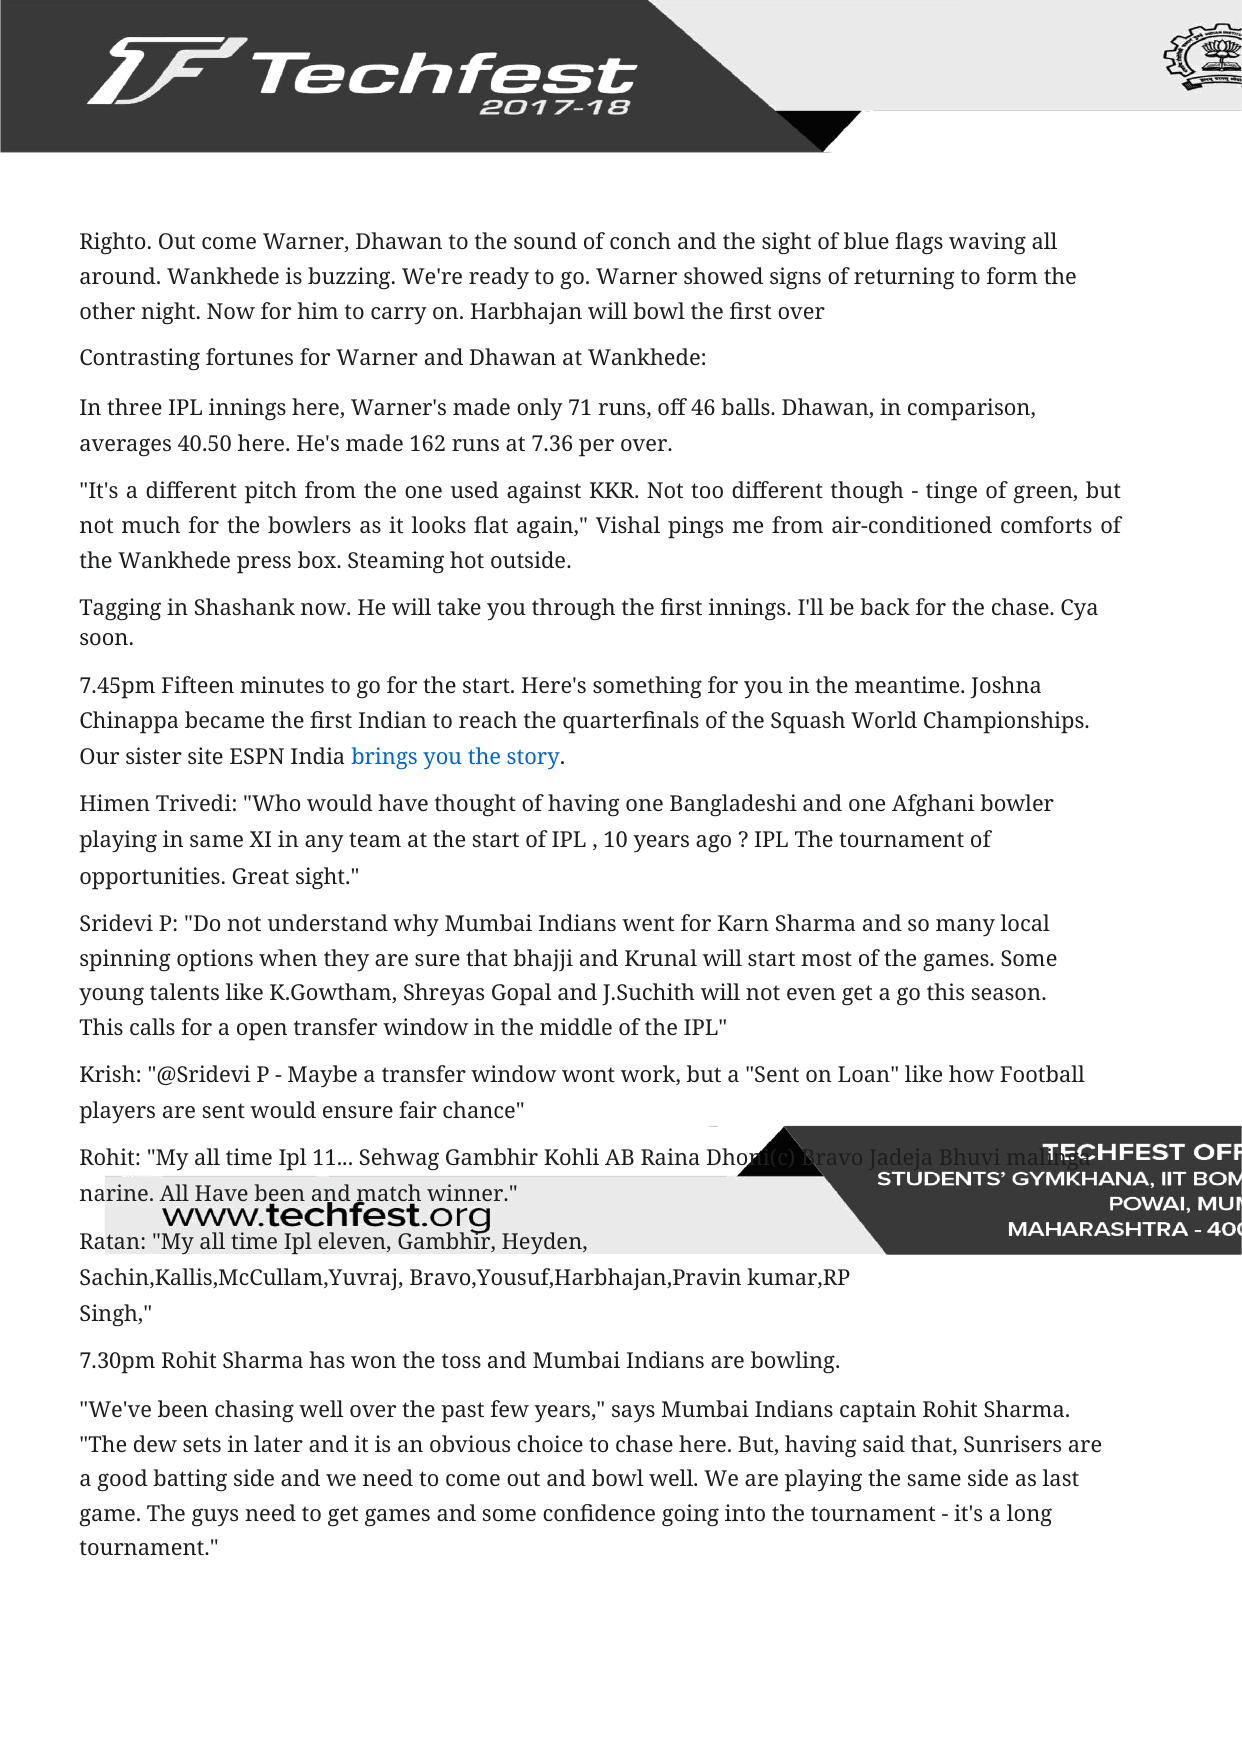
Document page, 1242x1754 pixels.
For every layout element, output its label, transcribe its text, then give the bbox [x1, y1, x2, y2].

text Himen Trivedi: "Who would have thought of having one Bangladeshi and one Afghani bowler playing in same XI in any team at the start of IPL , 10 years ago ? IPL The tournament of opportunities. Great sight." [79, 788, 1098, 891]
text Ratan: "My all time Ipl eleven, Gambhir, Heyden, Sachin,Kallis,McCullam,Yuvraj, Bravo,Yousuf,Harbhajan,Pravin kumar,RP Singh," [79, 1226, 869, 1328]
text Contrasting fortunes for Warner and Dhawan at Wankhede: [79, 342, 1127, 372]
picture [0, 0, 1242, 1527]
text Krish: "@Sridevi P - Maybe a transfer window wont work, but a "Sent on Loan" like how Football players are sent would ensure fair chance" [79, 1059, 1125, 1125]
text Tagging in Shashank now. He will take you through the first innings. I'll be back for the chase. Cya soon. [79, 592, 1127, 652]
text Righto. Out come Warner, Dhawan to the sound of conch and the sight of blue flags waving all around. Wankhede is buzzing. We're ready to go. Warner showed signs of returning to form the other night. Now for him to carry on. Harbhajan will bowl the first over [79, 226, 1119, 326]
text 7.45pm Fifteen minutes to go for the start. Here's something for you in the meantime. Joshna Chinappa became the first Indian to reach the quarterfinals of the Squash World Championships. Our sister site ESPN India brings you the story. [79, 670, 1121, 771]
text "We've been chasing well over the past few years," says Mumbai Indians captain Rohit Sharma. "The dew sets in later and it is an obvious choice to chase here. But, having said that, Sunrisers are a good batting side and we need to come out and bowl well. We are playing the same side as last game. The guys need to get games and some confidence going into the tournament - it's a long tournament." [79, 1394, 1119, 1562]
text 7.30pm Rohit Sharma has won the toss and Mumbai Indians are bowling. [79, 1345, 1127, 1374]
text "It's a different pitch from the one used against KKR. Not too different though - tinge of green, but not much for the bowlers as it looks flat again," Vishal pings me from air-conditioned comforts of the Wankhede press box. Steaming hot outside. [79, 475, 1123, 575]
text Rohit: "My all time Ipl 11... Sehwag Gambhir Kohli AB Raina Dhoni(c) Bravo Jadeja Bhuvi malinga narine. All Have been and match winner." [79, 1142, 1104, 1208]
text Sridevi P: "Do not understand why Mumbai Indians went for Karn Sharma and so many local spinning options when they are sure that bhajji and Krunal will start most of the games. Some young talents like K.Gowtham, Shreyas Gopal and J.Suchith will not even get a go this season. This calls for a open transfer window in the middle of the IPL" [79, 908, 1089, 1041]
text In three IPL innings here, Warner's made only 71 runs, off 46 balls. Dhawan, in comparison, averages 40.50 here. He's made 162 runs at 7.36 per over. [79, 392, 1119, 458]
